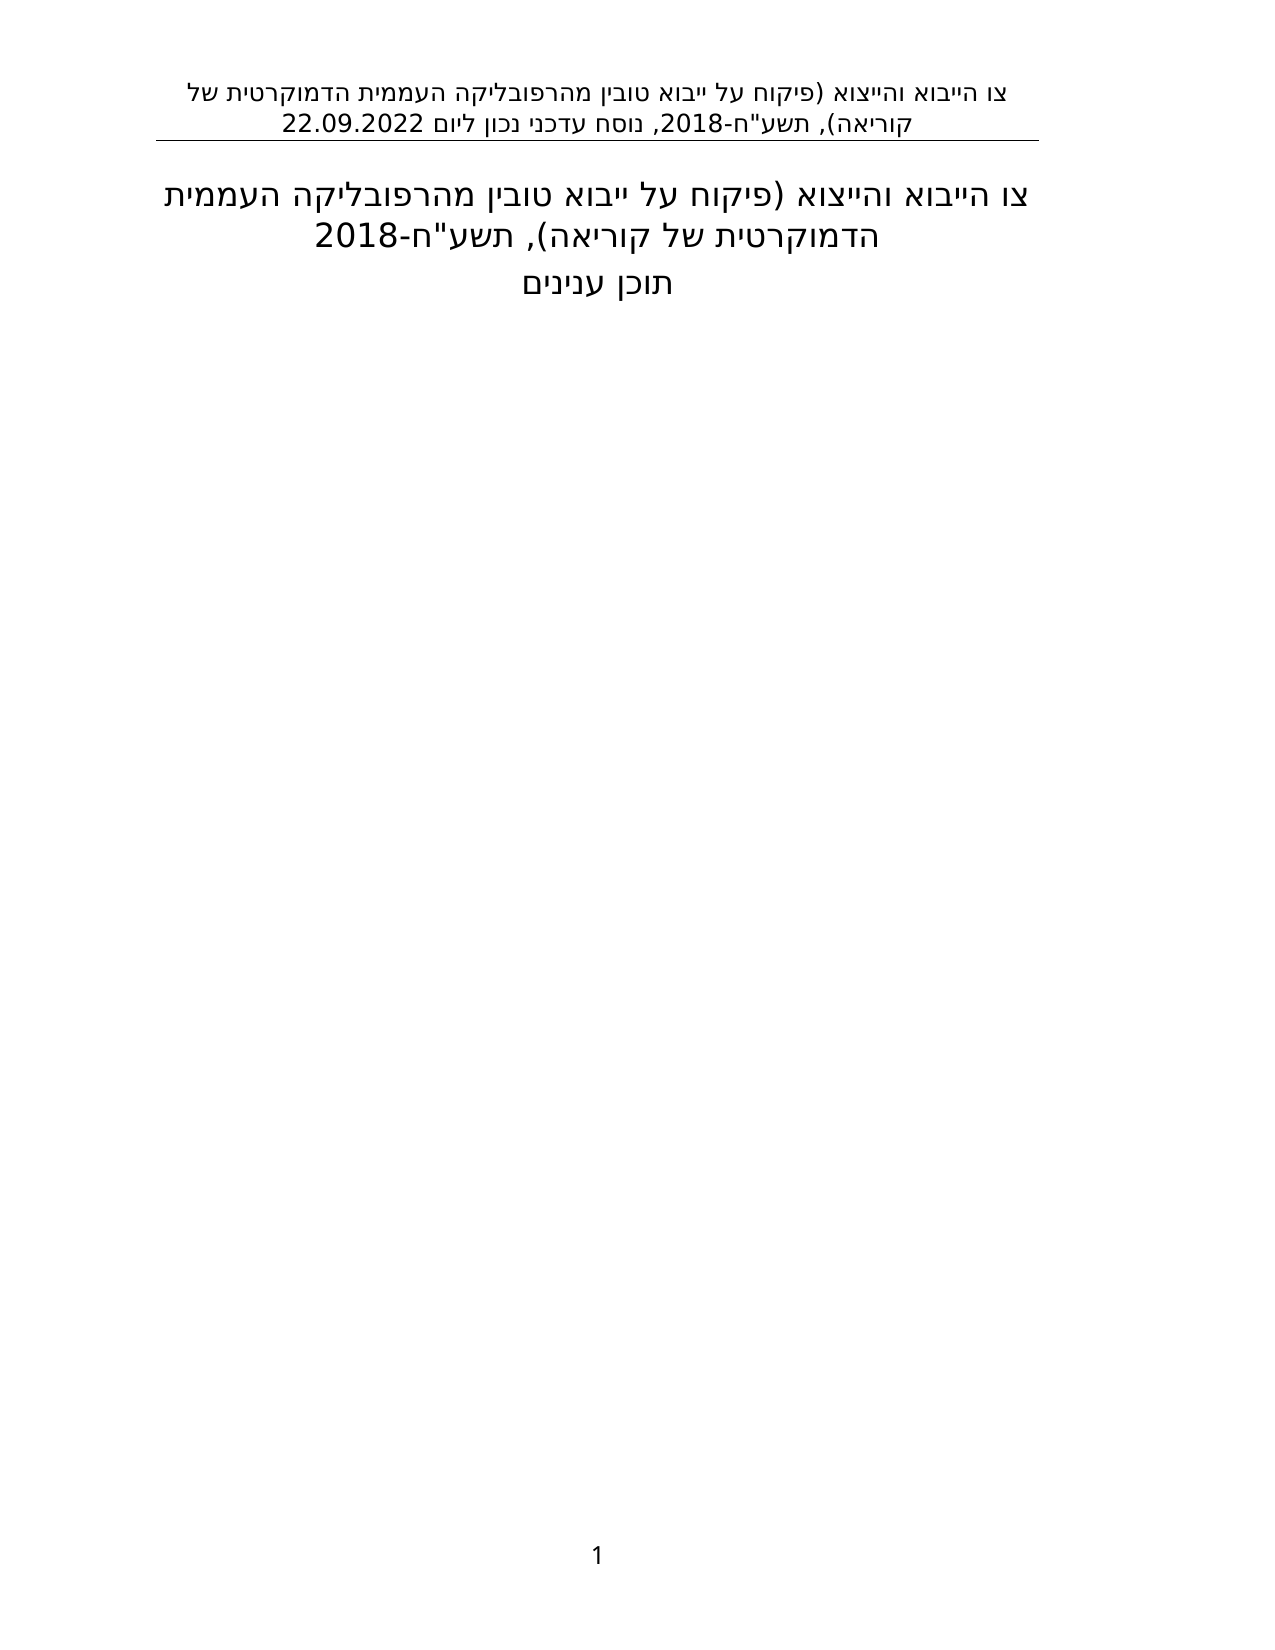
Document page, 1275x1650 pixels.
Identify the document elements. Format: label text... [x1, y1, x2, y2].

text תוכן ענינים [156, 270, 1039, 308]
text צו הייבוא והייצוא (פיקוח על ייבוא טובין מהרפובליקה העממית הדמוקרטית של קוריאה), תשע"ח-2018 [156, 182, 1039, 261]
